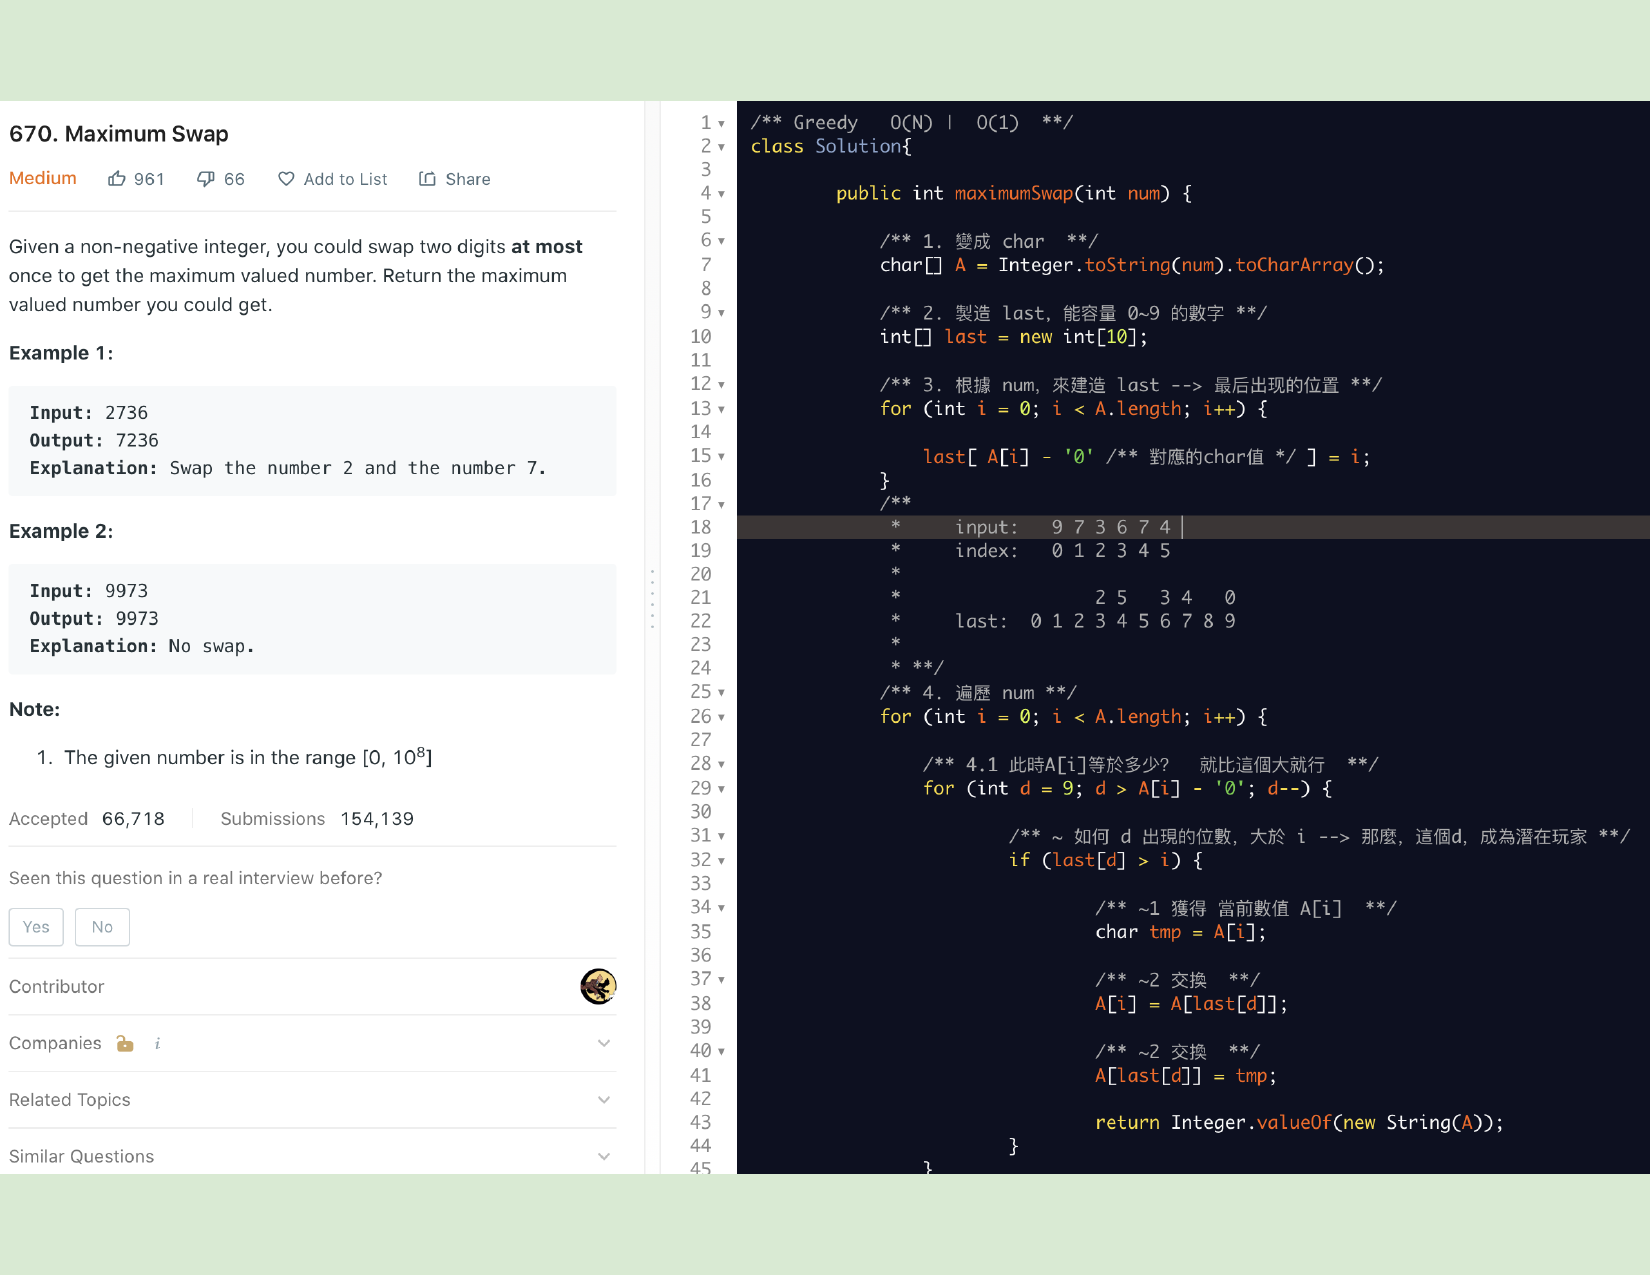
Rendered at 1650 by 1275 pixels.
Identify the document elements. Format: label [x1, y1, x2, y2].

picture [0, 101, 1650, 1174]
